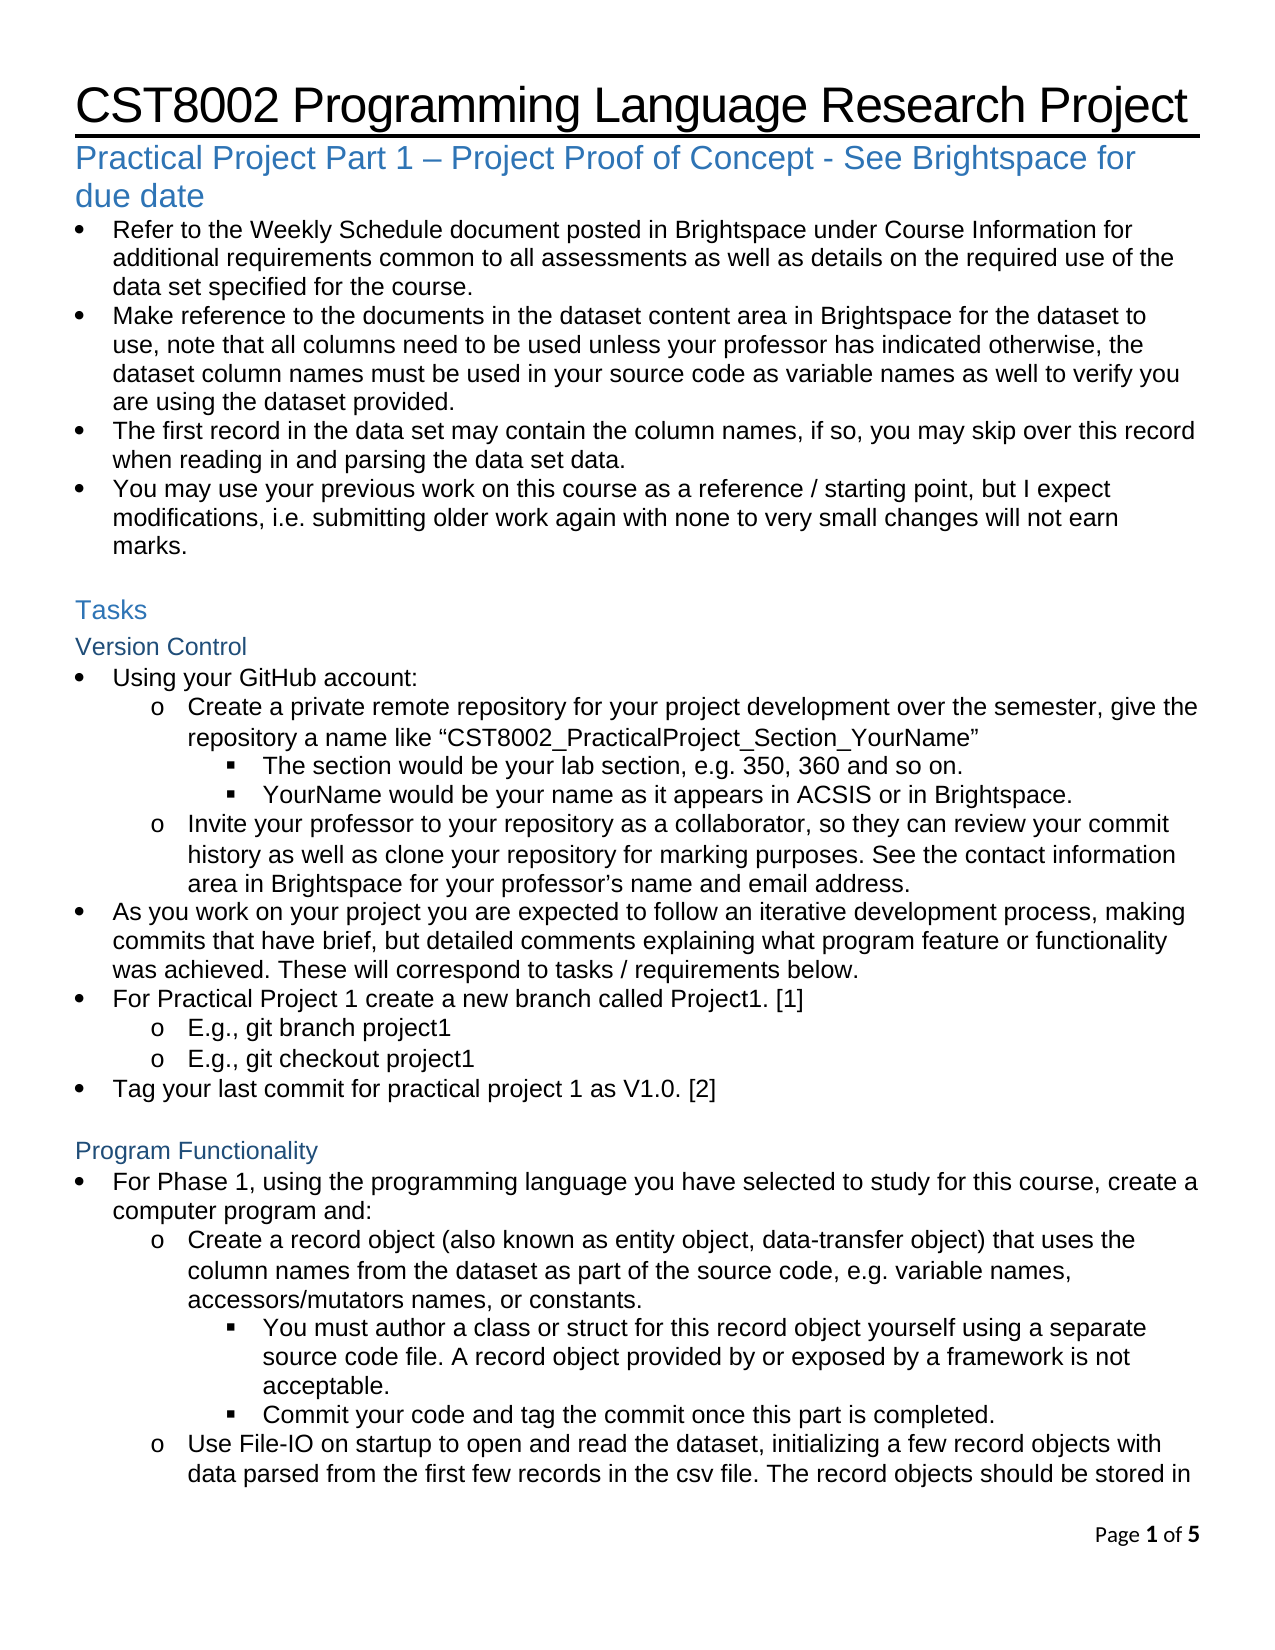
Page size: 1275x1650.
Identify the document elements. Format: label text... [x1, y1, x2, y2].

list Using your GitHub account: [75, 663, 1200, 692]
subtitle Tasks [75, 594, 1200, 625]
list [150, 1428, 1200, 1488]
list Commit your code and tag the commit once this part is completed. [225, 1400, 1200, 1428]
list Tag your last commit for practical project 1 as V1.0. [2] [75, 1074, 1200, 1103]
list You must author a class or struct for this record object yourself using a separate source code file. A record object provided by or exposed by a framework is not acceptable. [225, 1313, 1200, 1400]
list E.g., git checkout project1 [150, 1043, 1200, 1074]
list For Practical Project 1 create a new branch called Project1. [1] [75, 984, 1200, 1013]
list For Phase 1, using the programming language you have selected to study for this course, create a computer program and: [75, 1167, 1200, 1225]
list The first record in the data set may contain the column names, if so, you may skip over this record when reading in and parsing the data set data. [75, 416, 1200, 474]
list E.g., git branch project1 [150, 1013, 1200, 1043]
list Create a private remote repository for your project development over the semester, give the repository a name like “CST8002_PracticalProject_Section_YourName” [150, 692, 1200, 751]
list Refer to the Weekly Schedule document posted in Brightspace under Course Information for additional requirements common to all assessments as well as details on the required use of the data set specified for the course. [75, 214, 1200, 301]
list Make reference to the documents in the dataset content area in Brightspace for the dataset to use, note that all columns need to be used unless your professor has indicated otherwise, the dataset column names must be used in your source code as variable names as well to verify you are using the dataset provided. [75, 301, 1200, 416]
subtitle Version Control [75, 632, 1200, 660]
list Create a record object (also known as entity object, data-transfer object) that uses the column names from the dataset as part of the source code, e.g. variable names, accessors/mutators names, or constants. [150, 1225, 1200, 1313]
list You may use your previous work on this course as a reference / starting point, but I expect modifications, i.e. submitting older work again with none to very small changes will not earn marks. [75, 474, 1200, 560]
subtitle Program Functionality [75, 1136, 1200, 1165]
list Invite your professor to your repository as a collaborator, so they can review your commit history as well as clone your repository for marking purposes. See the contact information area in Brightspace for your professor’s name and email address. [150, 809, 1200, 897]
list The section would be your lab section, e.g. 350, 360 and so on. [225, 751, 1200, 780]
list As you work on your project you are expected to follow an iterative development process, making commits that have brief, but detailed comments explaining what program feature or functionality was achieved. These will correspond to tasks / requirements below. [75, 897, 1200, 984]
title CST8002 Programming Language Research Project [75, 75, 1200, 134]
subtitle Practical Project Part 1 – Project Proof of Concept - See Brightspace for due date [75, 138, 1200, 214]
list YourName would be your name as it appears in ACSIS or in Brightspace. [225, 780, 1200, 809]
